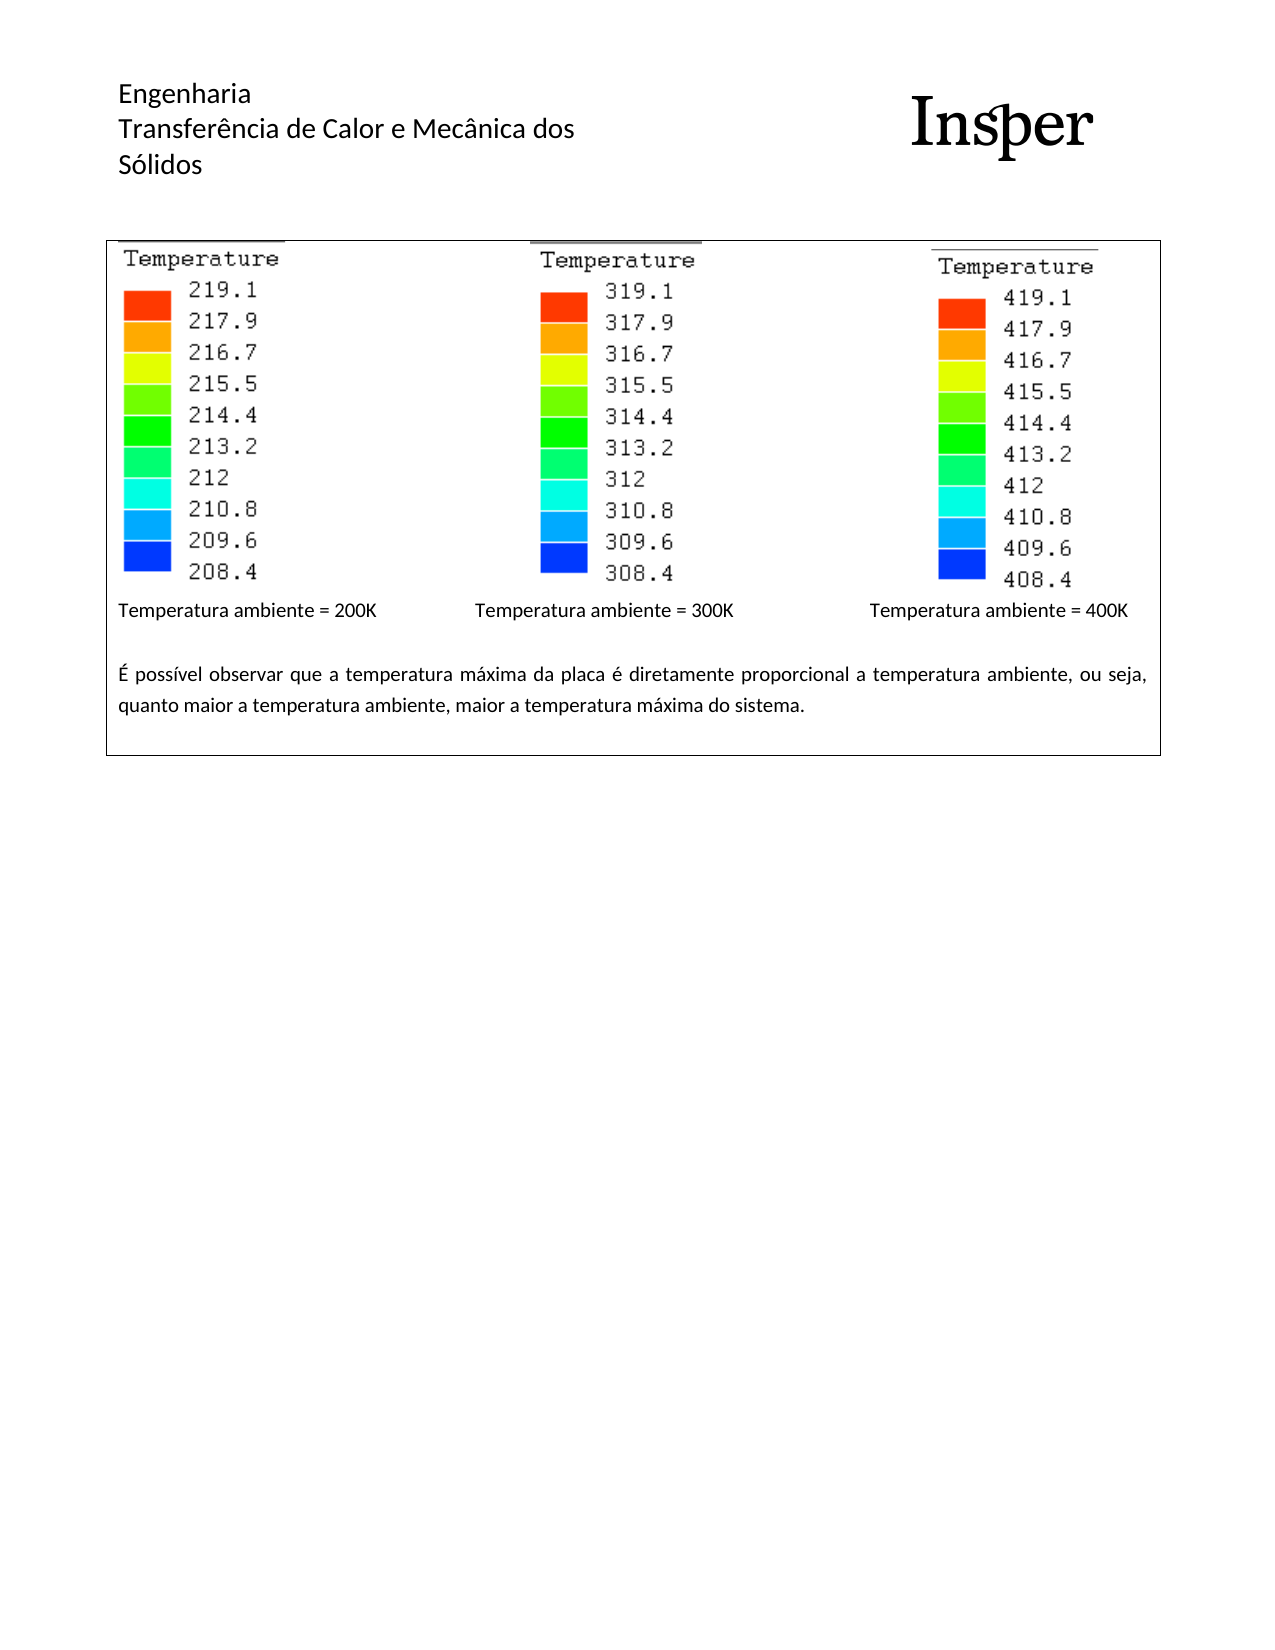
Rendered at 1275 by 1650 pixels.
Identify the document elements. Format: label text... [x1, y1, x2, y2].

picture [118, 241, 286, 592]
picture [530, 241, 702, 592]
picture [911, 96, 1094, 161]
picture [931, 249, 1099, 592]
table_header Temperatura ambiente = 200K Temperatura ambiente = 300K Temperatura ambiente = 400K É possível observar que a temperatura máxima da placa é diretamente proporcional a temperatura ambiente, ou seja, quanto maior a temperatura ambiente, maior a temperatura máxima do sistema. [107, 241, 1160, 754]
